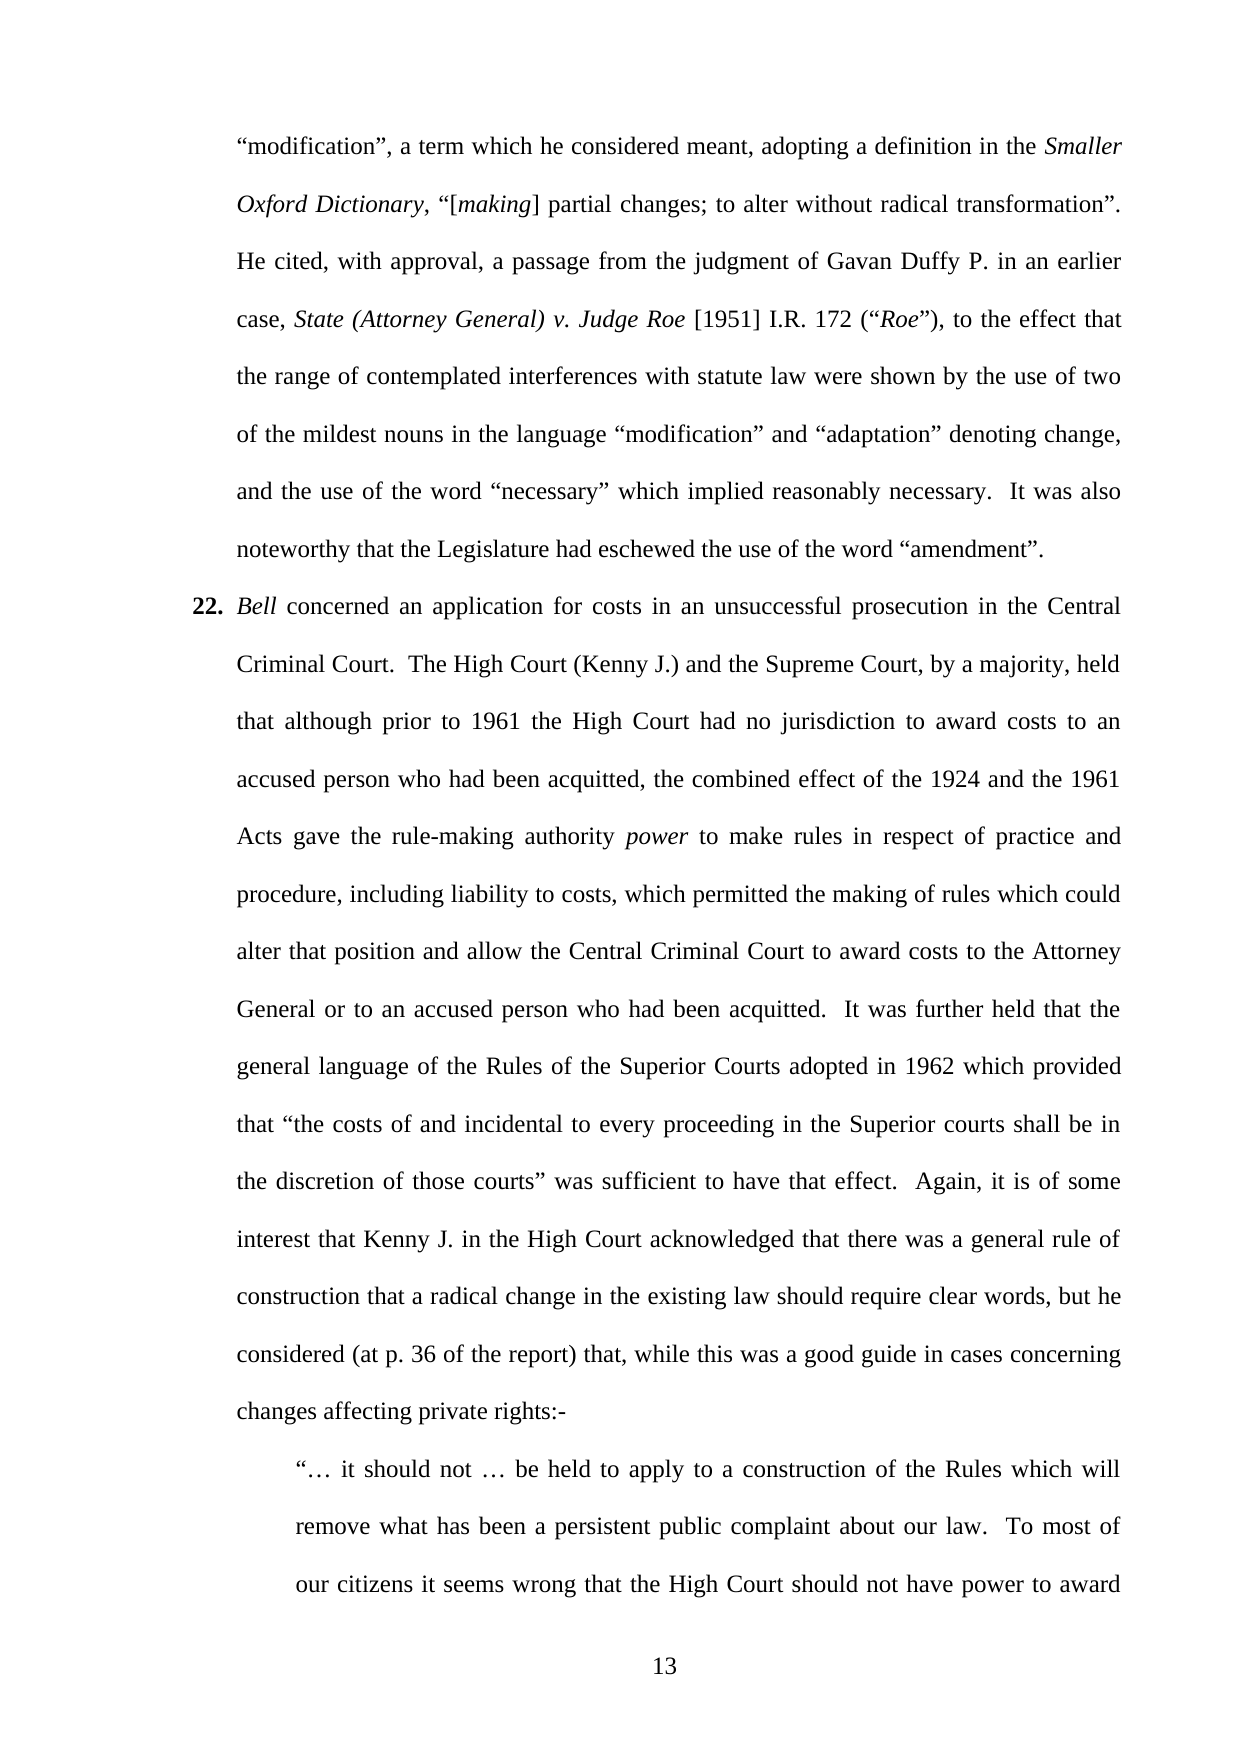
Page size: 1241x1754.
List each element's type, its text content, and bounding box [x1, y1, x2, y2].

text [295, 1454, 1122, 1598]
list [192, 131, 1122, 563]
list Bell concerned an application for costs in an unsuccessful prosecution in the Central Criminal Court. The High Court (Kenny J.) and the Supreme Court, by a majority, held that although prior to 1961 the High Court had no jurisdiction to award costs to an accused person who had been acquitted, the combined effect of the 1924 and the 1961 Acts gave the rule-making authority power to make rules in respect of practice and procedure, including liability to costs, which permitted the making of rules which could alter that position and allow the Central Criminal Court to award costs to the Attorney General or to an accused person who had been acquitted. It was further held that the general language of the Rules of the Superior Courts adopted in 1962 which provided that “the costs of and incidental to every proceeding in the Superior courts shall be in the discretion of those courts” was sufficient to have that effect. Again, it is of some interest that Kenny J. in the High Court acknowledged that there was a general rule of construction that a radical change in the existing law should require clear words, but he considered (at p. 36 of the report) that, while this was a good guide in cases concerning changes affecting private rights:- [192, 591, 1122, 1425]
